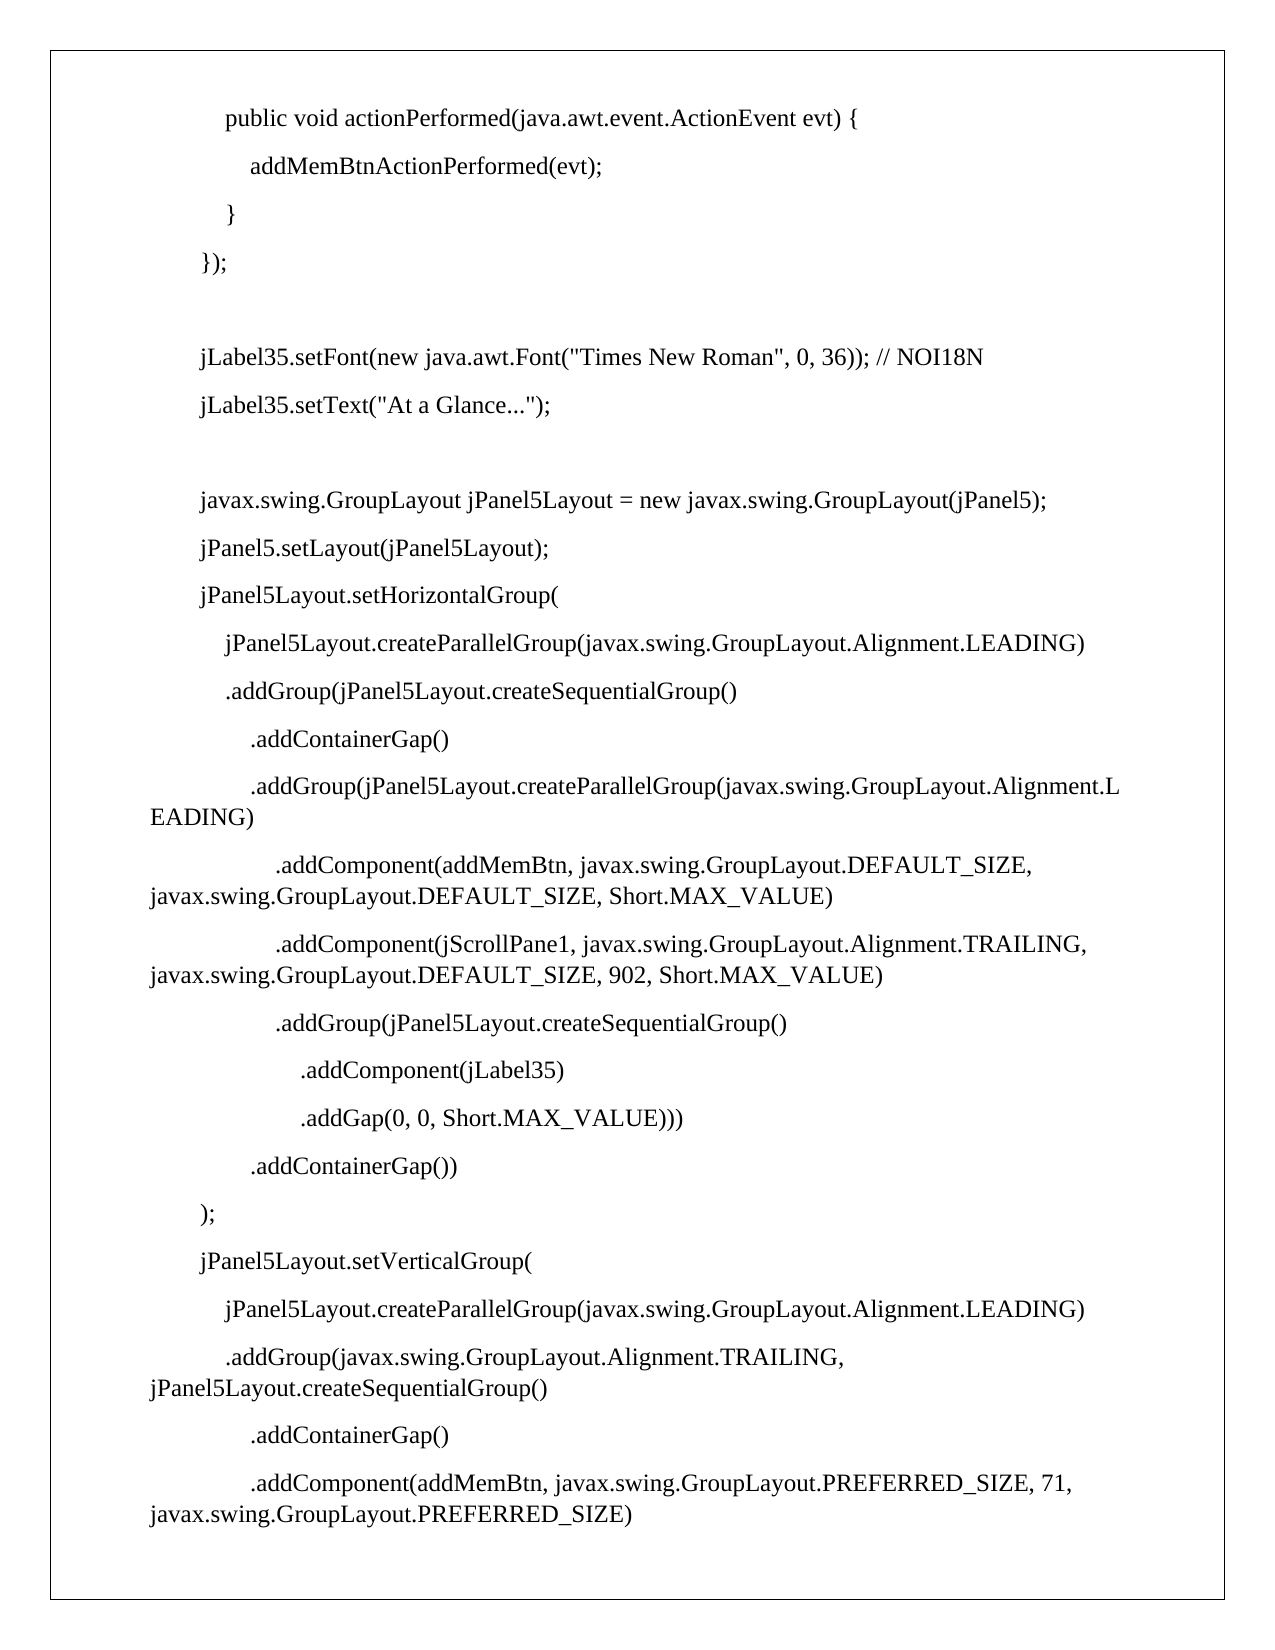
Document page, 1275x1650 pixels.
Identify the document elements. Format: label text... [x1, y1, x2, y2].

text .addContainerGap() [150, 724, 1125, 752]
text .addGap(0, 0, Short.MAX_VALUE))) [150, 1103, 1125, 1132]
text jPanel5Layout.createParallelGroup(javax.swing.GroupLayout.Alignment.LEADING) [150, 1294, 1125, 1323]
text .addGroup(jPanel5Layout.createSequentialGroup() [150, 676, 1125, 705]
text jPanel5Layout.setVerticalGroup( [150, 1246, 1125, 1275]
text .addComponent(addMemBtn, javax.swing.GroupLayout.DEFAULT_SIZE, javax.swing.GroupLayout.DEFAULT_SIZE, Short.MAX_VALUE) [150, 850, 1125, 910]
text .addComponent(jLabel35) [150, 1055, 1125, 1084]
text public void actionPerformed(java.awt.event.ActionEvent evt) { [150, 103, 1125, 132]
text .addComponent(addMemBtn, javax.swing.GroupLayout.PREFERRED_SIZE, 71, javax.swing.GroupLayout.PREFERRED_SIZE) [150, 1468, 1125, 1528]
text .addContainerGap() [150, 1420, 1125, 1449]
text } [150, 199, 1125, 228]
text jPanel5Layout.setHorizontalGroup( [150, 581, 1125, 609]
text .addGroup(jPanel5Layout.createParallelGroup(javax.swing.GroupLayout.Alignment.LEADING) [150, 771, 1125, 831]
text jPanel5Layout.createParallelGroup(javax.swing.GroupLayout.Alignment.LEADING) [150, 628, 1125, 657]
text .addContainerGap()) [150, 1151, 1125, 1179]
text .addGroup(javax.swing.GroupLayout.Alignment.TRAILING, jPanel5Layout.createSequentialGroup() [150, 1342, 1125, 1401]
text addMemBtnActionPerformed(evt); [150, 151, 1125, 180]
text .addComponent(jScrollPane1, javax.swing.GroupLayout.Alignment.TRAILING, javax.swing.GroupLayout.DEFAULT_SIZE, 902, Short.MAX_VALUE) [150, 929, 1125, 989]
text }); [150, 247, 1125, 275]
text jPanel5.setLayout(jPanel5Layout); [150, 533, 1125, 562]
text ); [150, 1198, 1125, 1227]
text jLabel35.setText("At a Glance..."); [150, 390, 1125, 418]
text .addGroup(jPanel5Layout.createSequentialGroup() [150, 1008, 1125, 1036]
text jLabel35.setFont(new java.awt.Font("Times New Roman", 0, 36)); // NOI18N [150, 342, 1125, 371]
text javax.swing.GroupLayout jPanel5Layout = new javax.swing.GroupLayout(jPanel5); [150, 485, 1125, 514]
